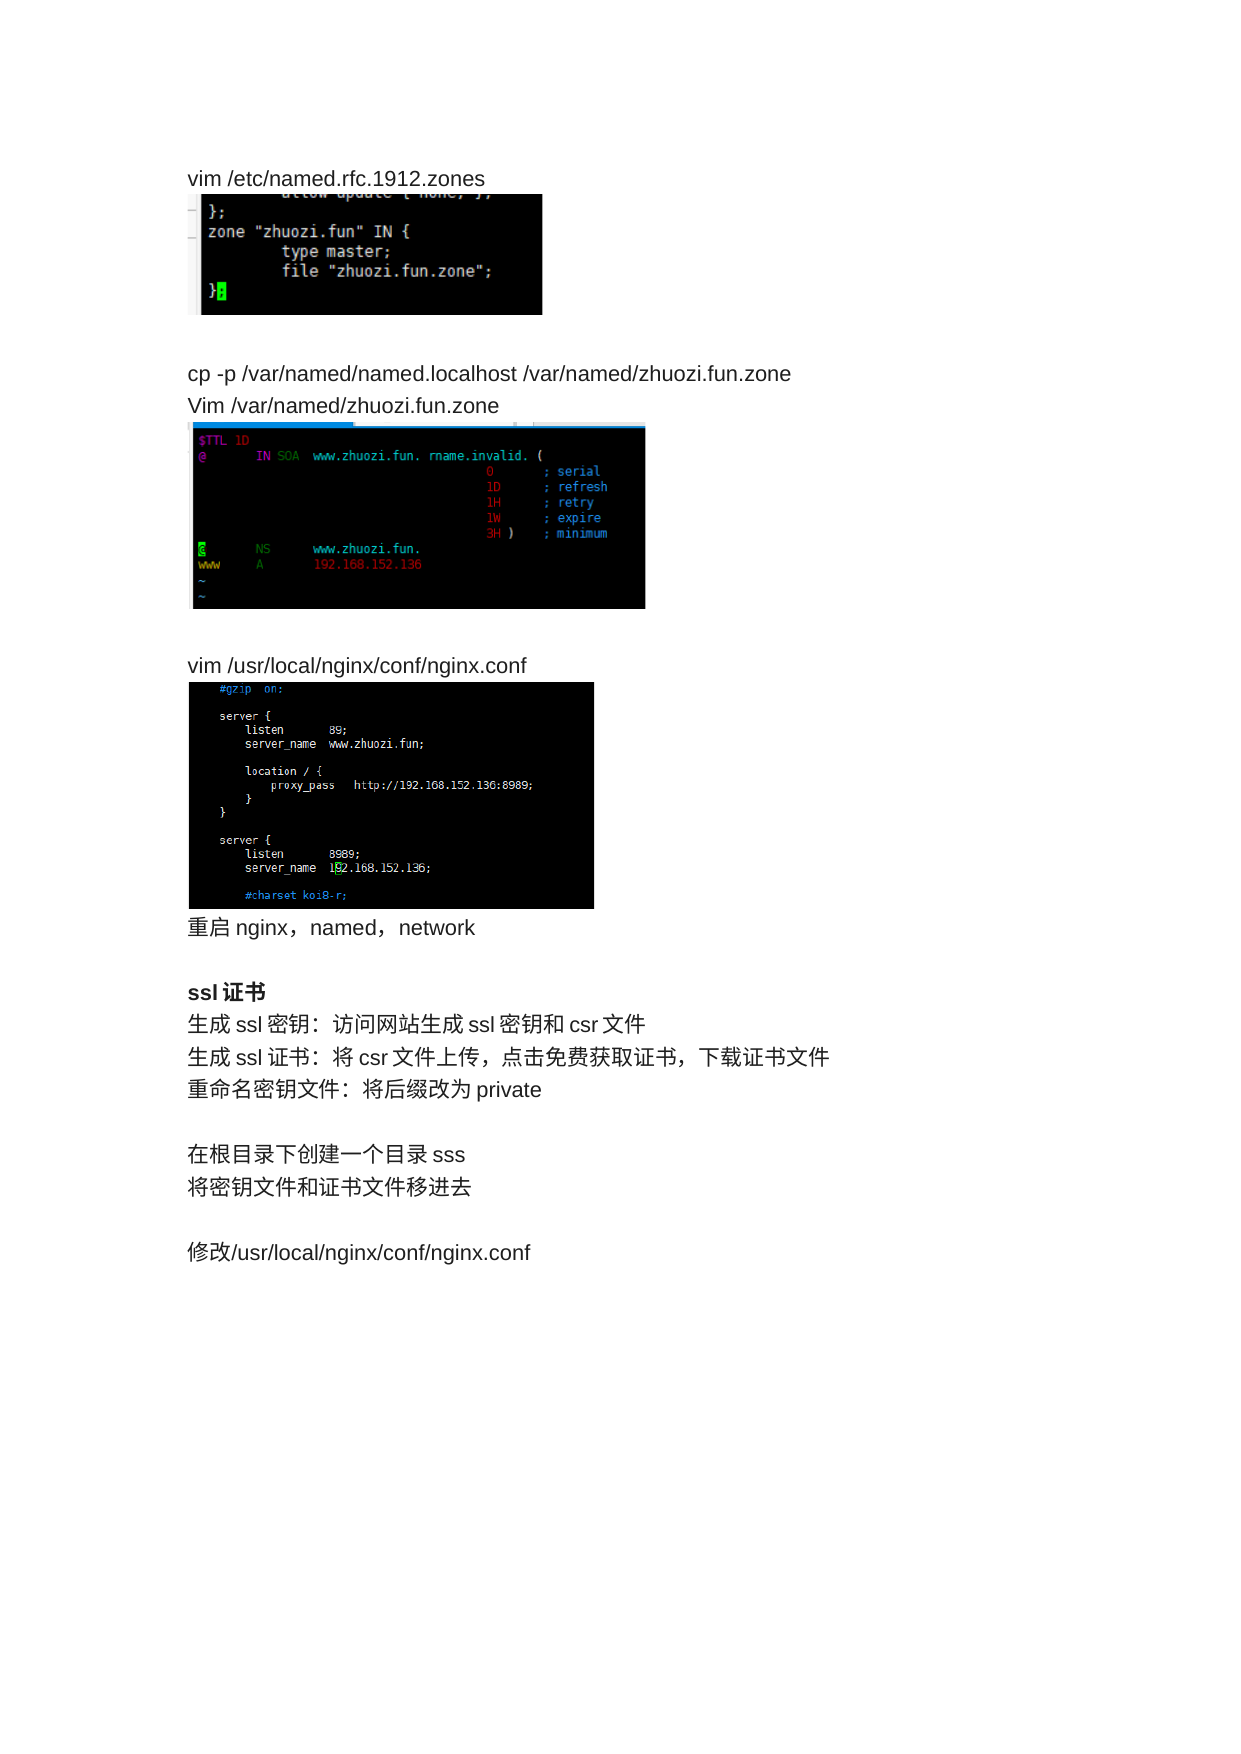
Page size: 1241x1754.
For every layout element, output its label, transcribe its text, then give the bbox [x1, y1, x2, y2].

text 生成ssl证书：将csr文件上传，点击免费获取证书，下载证书文件 [187, 1039, 1053, 1072]
text 重命名密钥文件：将后缀改为private [187, 1072, 1053, 1104]
text 将密钥文件和证书文件移进去 [187, 1169, 1053, 1202]
picture [187, 682, 595, 909]
text 修改/usr/local/nginx/conf/nginx.conf [187, 1234, 1053, 1267]
text Vim /var/named/zhuozi.fun.zone [187, 389, 1053, 422]
text cp -p /var/named/named.localhost /var/named/zhuozi.fun.zone [187, 357, 1053, 389]
text vim /usr/local/nginx/conf/nginx.conf [187, 649, 1053, 682]
text vim /etc/named.rfc.1912.zones [187, 162, 1053, 194]
picture [187, 422, 646, 609]
text 重启nginx，named，network [187, 909, 1053, 942]
picture [187, 194, 543, 315]
text 在根目录下创建一个目录sss [187, 1137, 1053, 1169]
text ssl证书 [187, 974, 1053, 1007]
text 生成ssl密钥：访问网站生成ssl密钥和csr文件 [187, 1007, 1053, 1039]
